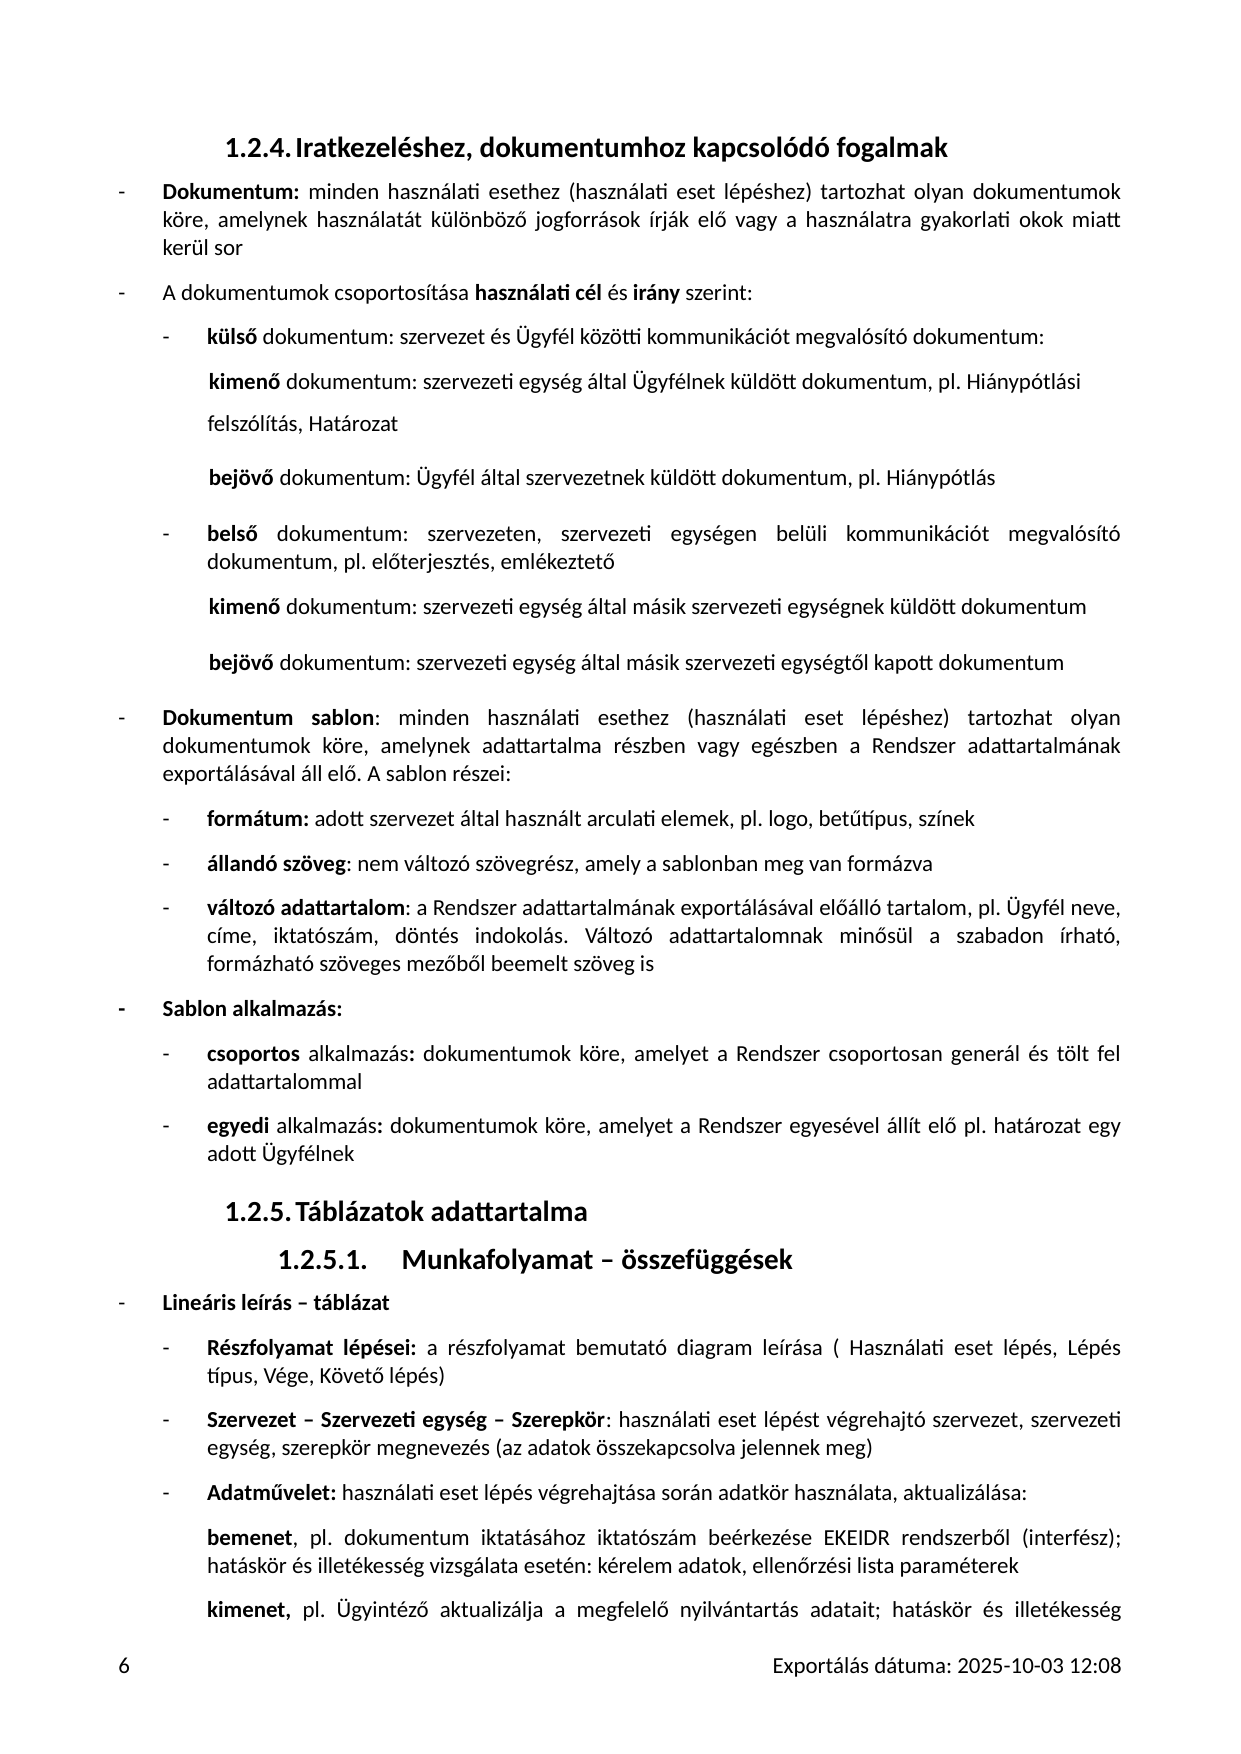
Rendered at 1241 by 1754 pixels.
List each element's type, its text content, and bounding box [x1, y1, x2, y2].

list csoportos alkalmazás: dokumentumok köre, amelyet a Rendszer csoportosan generál és tölt fel adattartalommal [162, 1039, 1122, 1095]
list formátum: adott szervezet által használt arculati elemek, pl. logo, betűtípus, színek [162, 804, 1122, 832]
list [207, 1596, 1122, 1624]
text kimenő dokumentum: szervezeti egység által Ügyfélnek küldött dokumentum, pl. Hiánypótlási felszólítás, Határozat [207, 367, 1122, 437]
text kimenő dokumentum: szervezeti egység által másik szervezeti egységnek küldött dokumentum [207, 592, 1122, 620]
list állandó szöveg: nem változó szövegrész, amely a sablonban meg van formázva [162, 849, 1122, 877]
list Szervezet – Szervezeti egység – Szerepkör: használati eset lépést végrehajtó szervezet, szervezeti egység, szerepkör megnevezés (az adatok összekapcsolva jelennek meg) [162, 1406, 1122, 1462]
list Lineáris leírás – táblázat [118, 1288, 1122, 1316]
list belső dokumentum: szervezeten, szervezeti egységen belüli kommunikációt megvalósító dokumentum, pl. előterjesztés, emlékeztető [162, 519, 1122, 575]
text bejövő dokumentum: Ügyfél által szervezetnek küldött dokumentum, pl. Hiánypótlás [207, 463, 1122, 491]
list egyedi alkalmazás: dokumentumok köre, amelyet a Rendszer egyesével állít elő pl. határozat egy adott Ügyfélnek [162, 1112, 1122, 1168]
list Részfolyamat lépései: a részfolyamat bemutató diagram leírása ( Használati eset lépés, Lépés típus, Vége, Követő lépés) [162, 1333, 1122, 1389]
text bejövő dokumentum: szervezeti egység által másik szervezeti egységtől kapott dokumentum [207, 648, 1122, 676]
list bemenet, pl. dokumentum iktatásához iktatószám beérkezése EKEIDR rendszerből (interfész); hatáskör és illetékesség vizsgálata esetén: kérelem adatok, ellenőrzési lista paraméterek [207, 1523, 1122, 1579]
list Adatművelet: használati eset lépés végrehajtása során adatkör használata, aktualizálása: [162, 1478, 1122, 1506]
list Dokumentum sablon: minden használati esethez (használati eset lépéshez) tartozhat olyan dokumentumok köre, amelynek adattartalma részben vagy egészben a Rendszer adattartalmának exportálásával áll elő. A sablon részei: [118, 703, 1122, 787]
list változó adattartalom: a Rendszer adattartalmának exportálásával előálló tartalom, pl. Ügyfél neve, címe, iktatószám, döntés indokolás. Változó adattartalomnak minősül a szabadon írható, formázható szöveges mezőből beemelt szöveg is [162, 893, 1122, 977]
list külső dokumentum: szervezet és Ügyfél közötti kommunikációt megvalósító dokumentum: [162, 322, 1122, 350]
list Dokumentum: minden használati esethez (használati eset lépéshez) tartozhat olyan dokumentumok köre, amelynek használatát különböző jogforrások írják elő vagy a használatra gyakorlati okok miatt kerül sor [118, 177, 1122, 261]
list Sablon alkalmazás: [118, 994, 1122, 1022]
text Munkafolyamat – összefüggések [277, 1241, 1122, 1276]
list A dokumentumok csoportosítása használati cél és irány szerint: [118, 278, 1122, 306]
text Iratkezeléshez, dokumentumhoz kapcsolódó fogalmak [224, 129, 1122, 164]
text Táblázatok adattartalma [224, 1193, 1122, 1228]
